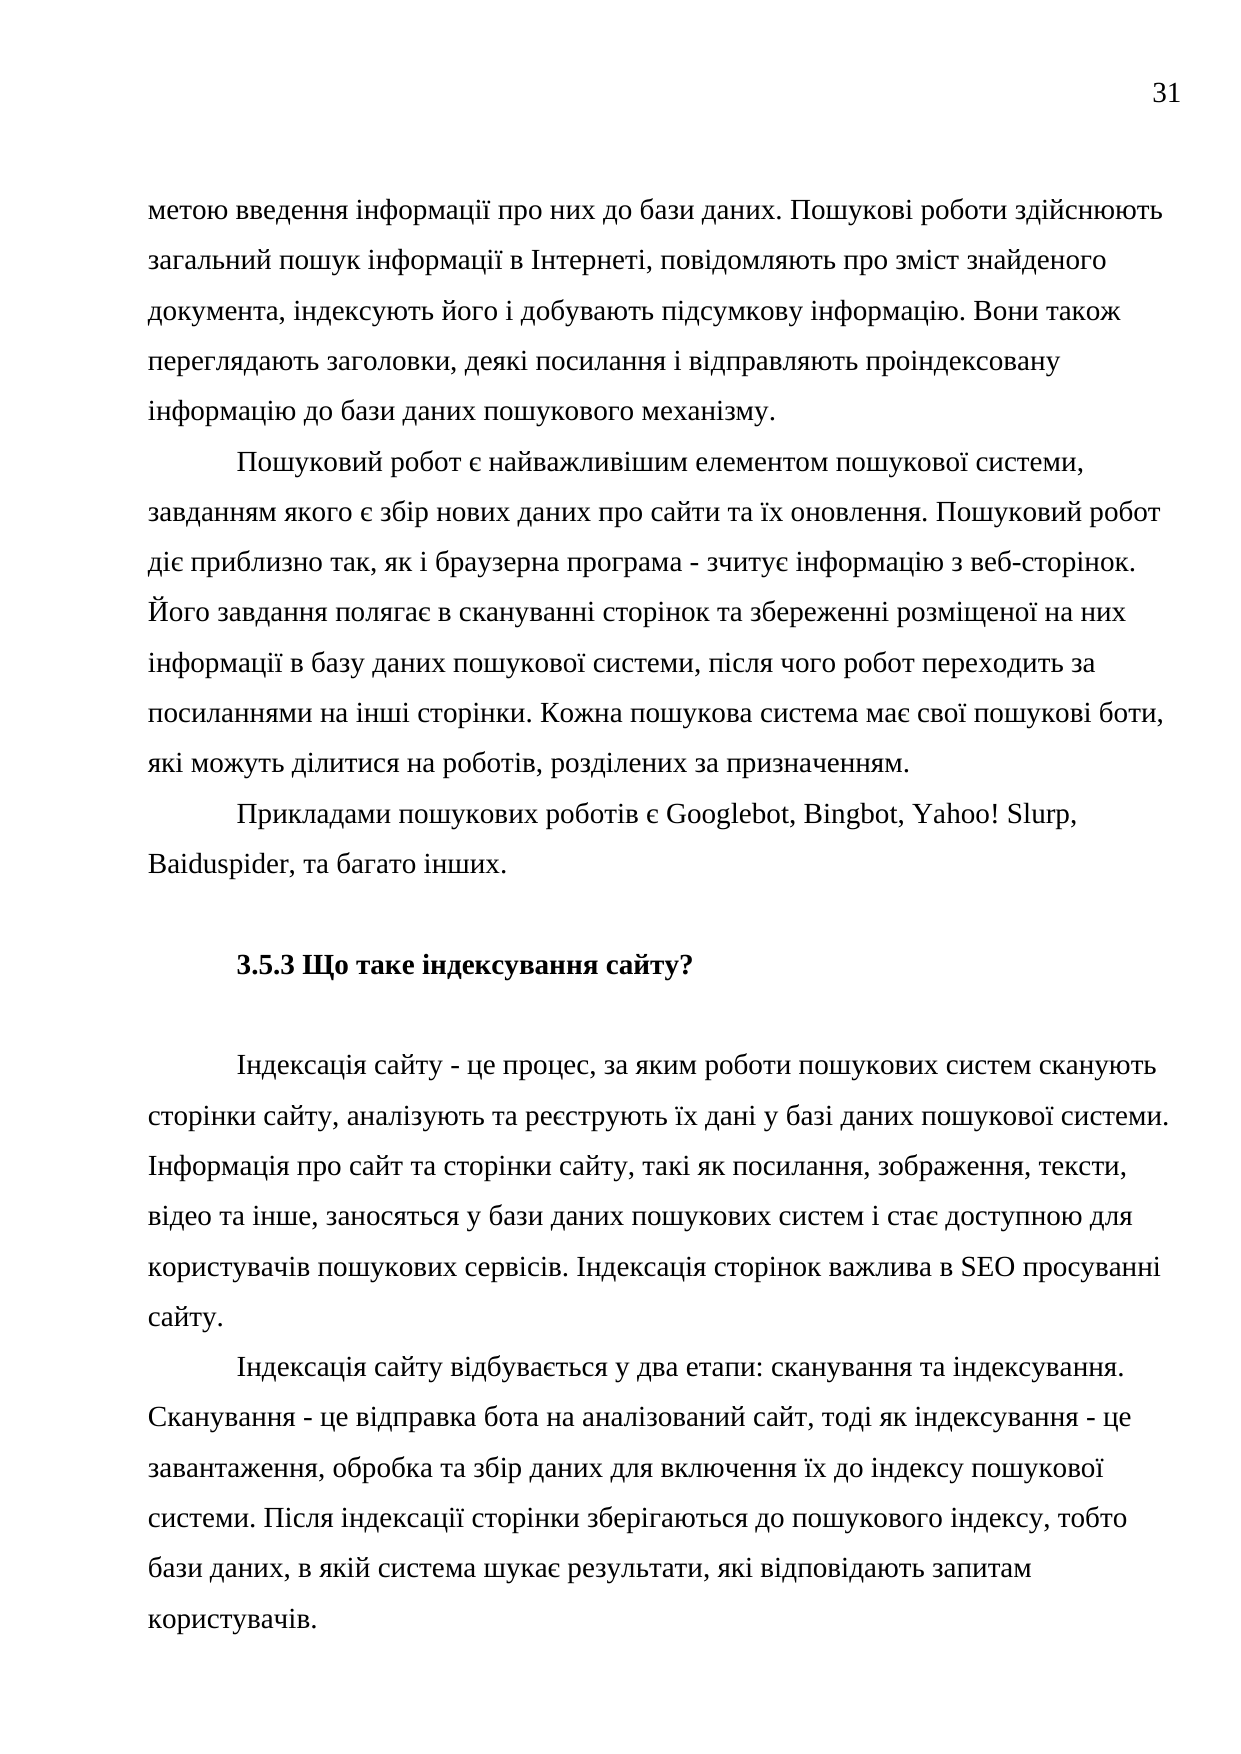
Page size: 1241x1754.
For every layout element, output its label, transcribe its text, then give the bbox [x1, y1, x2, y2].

text 3.5.3 Що таке індексування сайту? [148, 947, 1181, 980]
text Пошуковий робот є найважливішим елементом пошукової системи, завданням якого є збір нових даних про сайти та їх оновлення. Пошуковий робот діє приблизно так, як і браузерна програма - зчитує інформацію з веб-сторінок. Його завдання полягає в скануванні сторінок та збереженні розміщеної на них інформації в базу даних пошукової системи, після чого робот переходить за посиланнями на інші сторінки. Кожна пошукова система має свої пошукові боти, які можуть ділитися на роботів, розділених за призначенням. [148, 444, 1181, 779]
text Індексація сайту відбувається у два етапи: сканування та індексування. Сканування - це відправка бота на аналізований сайт, тоді як індексування - це завантаження, обробка та збір даних для включення їх до індексу пошукової системи. Після індексації сторінки зберігаються до пошукового індексу, тобто бази даних, в якій система шукає результати, які відповідають запитам користувачів. [148, 1349, 1181, 1634]
text Індексація сайту - це процес, за яким роботи пошукових систем сканують сторінки сайту, аналізують та реєструють їх дані у базі даних пошукової системи. Інформація про сайт та сторінки сайту, такі як посилання, зображення, тексти, відео та інше, заносяться у бази даних пошукових систем і стає доступною для користувачів пошукових сервісів. Індексація сторінок важлива в SEO просуванні сайту. [148, 1047, 1181, 1332]
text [148, 192, 1181, 427]
text Прикладами пошукових роботів є Googlebot, Bingbot, Yahoo! Slurp, Baiduspider, та багато інших. [148, 796, 1181, 880]
